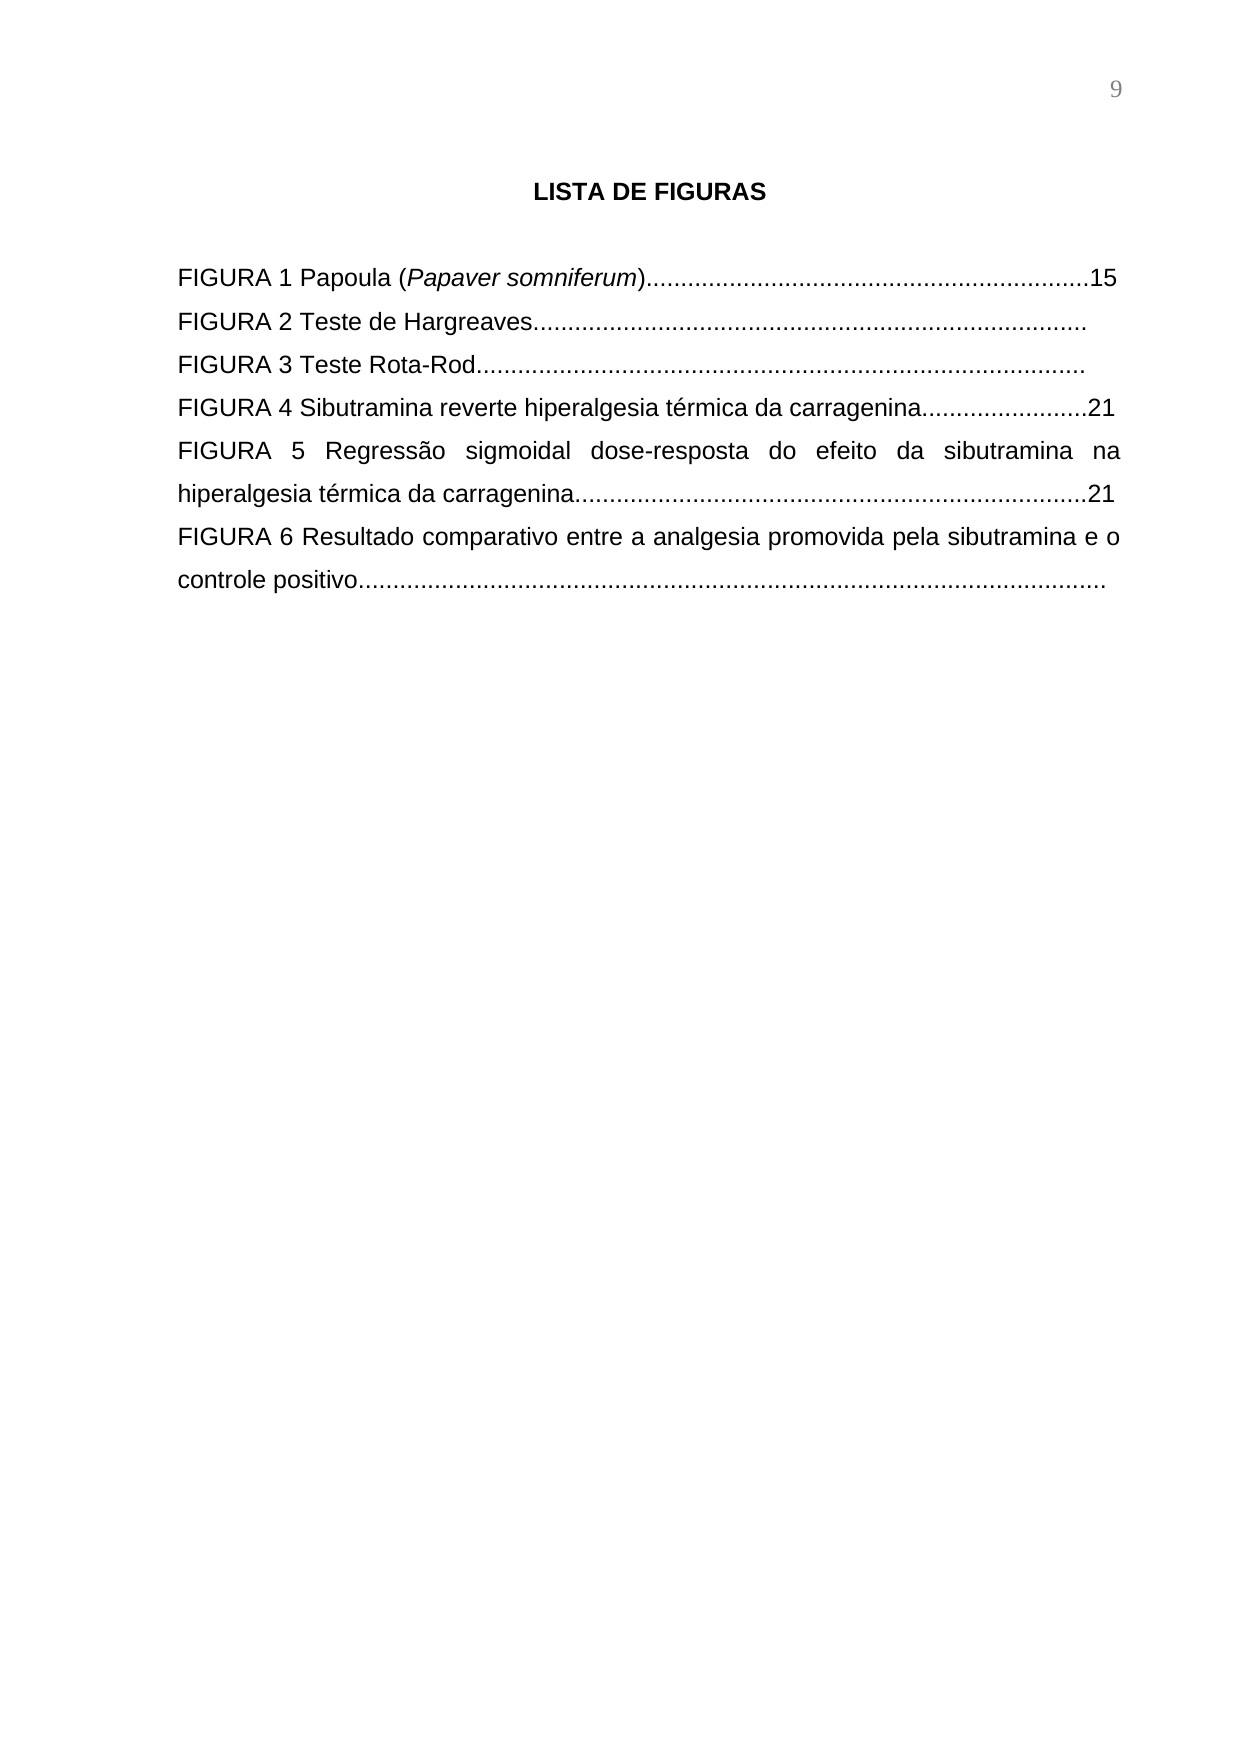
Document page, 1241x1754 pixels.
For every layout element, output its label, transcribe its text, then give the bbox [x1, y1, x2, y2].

text FIGURA 5 Regressão sigmoidal dose-resposta do efeito da sibutramina na hiperalgesia térmica da carragenina..........................................................................21 [177, 436, 1122, 508]
text LISTA DE FIGURAS [177, 177, 1122, 206]
text FIGURA 4 Sibutramina reverte hiperalgesia térmica da carragenina........................21 [177, 393, 1122, 422]
text FIGURA 2 Teste de Hargreaves................................................................................ [177, 307, 1122, 335]
text FIGURA 3 Teste Rota-Rod........................................................................................ [177, 350, 1122, 378]
text FIGURA 6 Resultado comparativo entre a analgesia promovida pela sibutramina e o controle positivo............................................................................................................ [177, 522, 1122, 594]
text FIGURA 1 Papoula (Papaver somniferum)................................................................15 [177, 263, 1122, 292]
